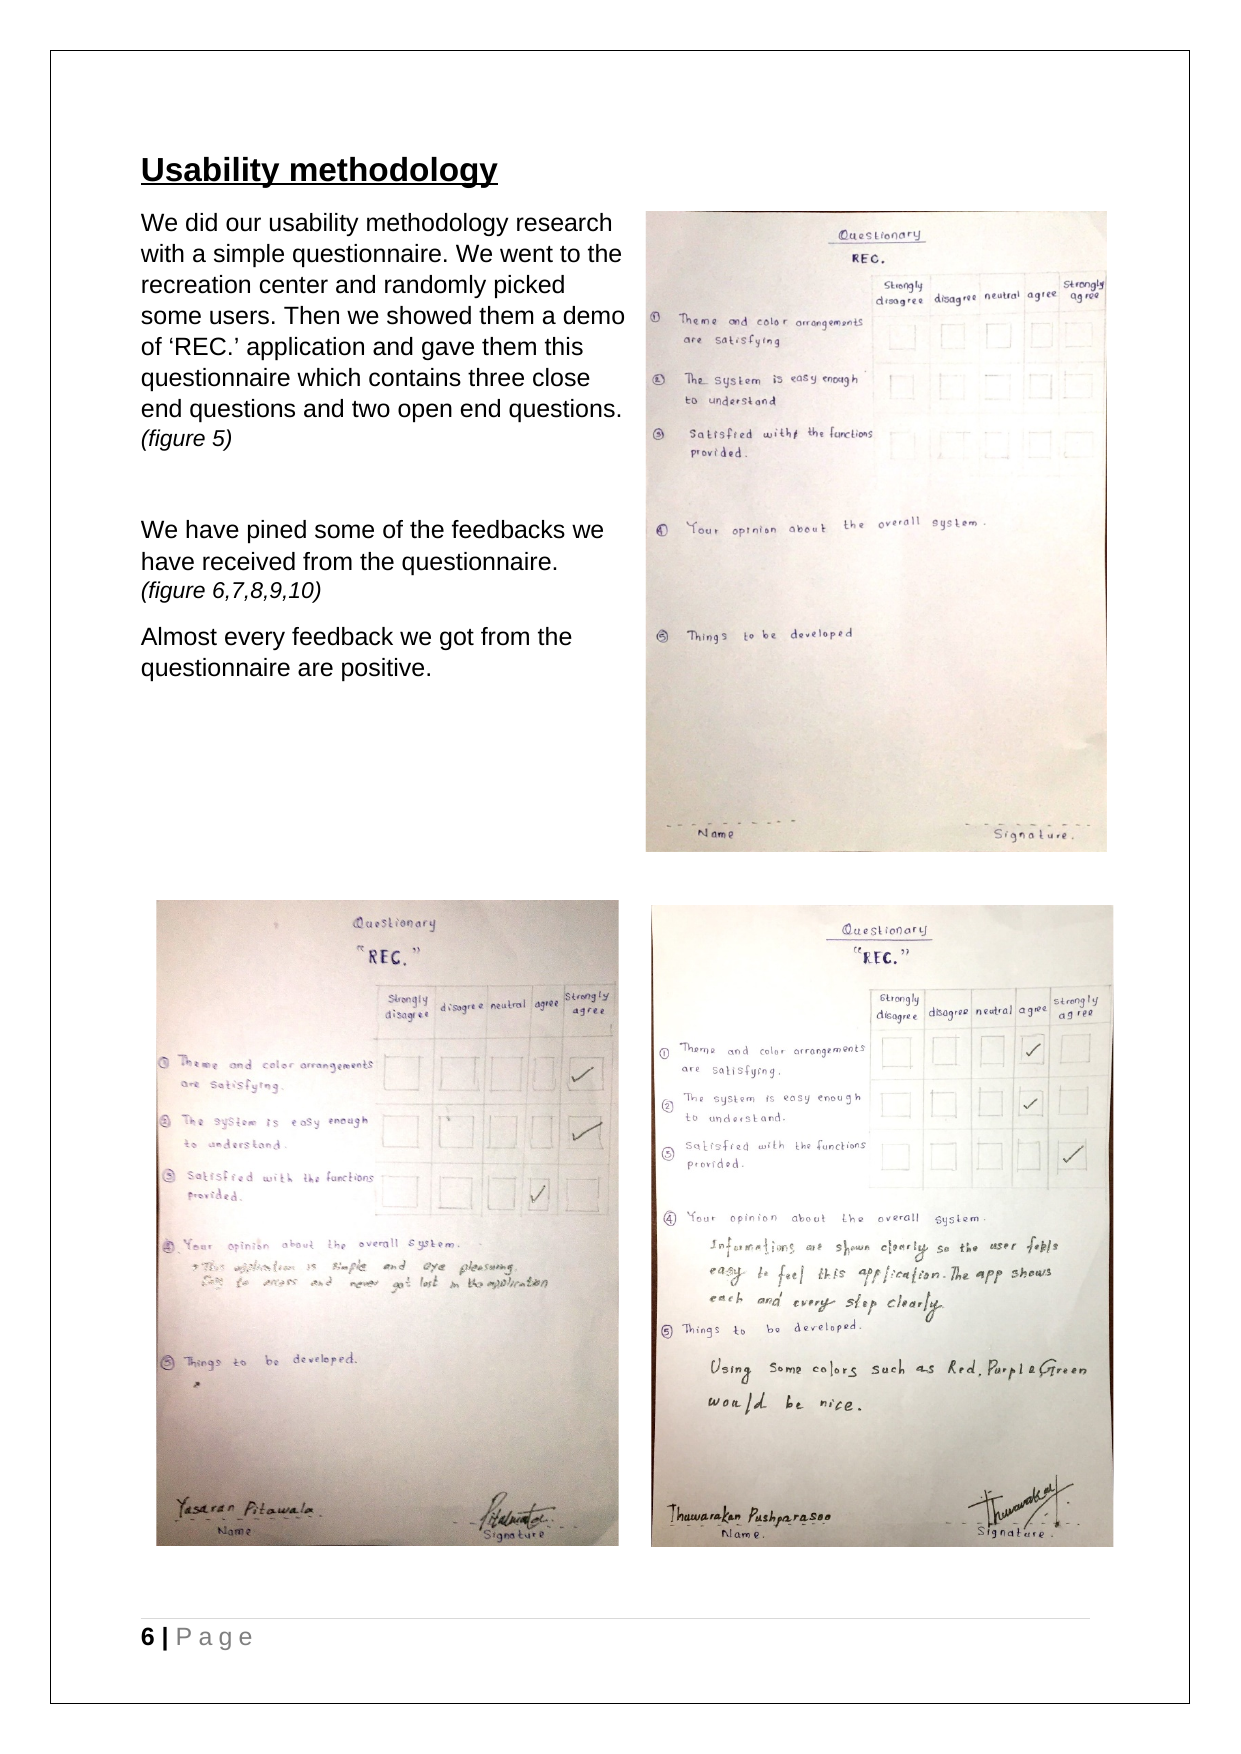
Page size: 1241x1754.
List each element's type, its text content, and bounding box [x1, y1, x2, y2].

picture [646, 211, 1106, 851]
text We have pined some of the feedbacks we have received from the questionnaire. (figure 6,7,8,9,10) [141, 515, 645, 604]
text Usability methodology [141, 150, 1090, 188]
picture [651, 905, 1114, 1547]
picture [156, 900, 619, 1546]
text Almost every feedback we got from the questionnaire are positive. [141, 622, 645, 682]
text We did our usability methodology research with a simple questionnaire. We went to the recreation center and randomly picked some users. Then we showed them a demo of ‘REC.’ application and gave them this questionnaire which contains three close end questions and two open end questions. (figure 5) [141, 208, 1090, 452]
